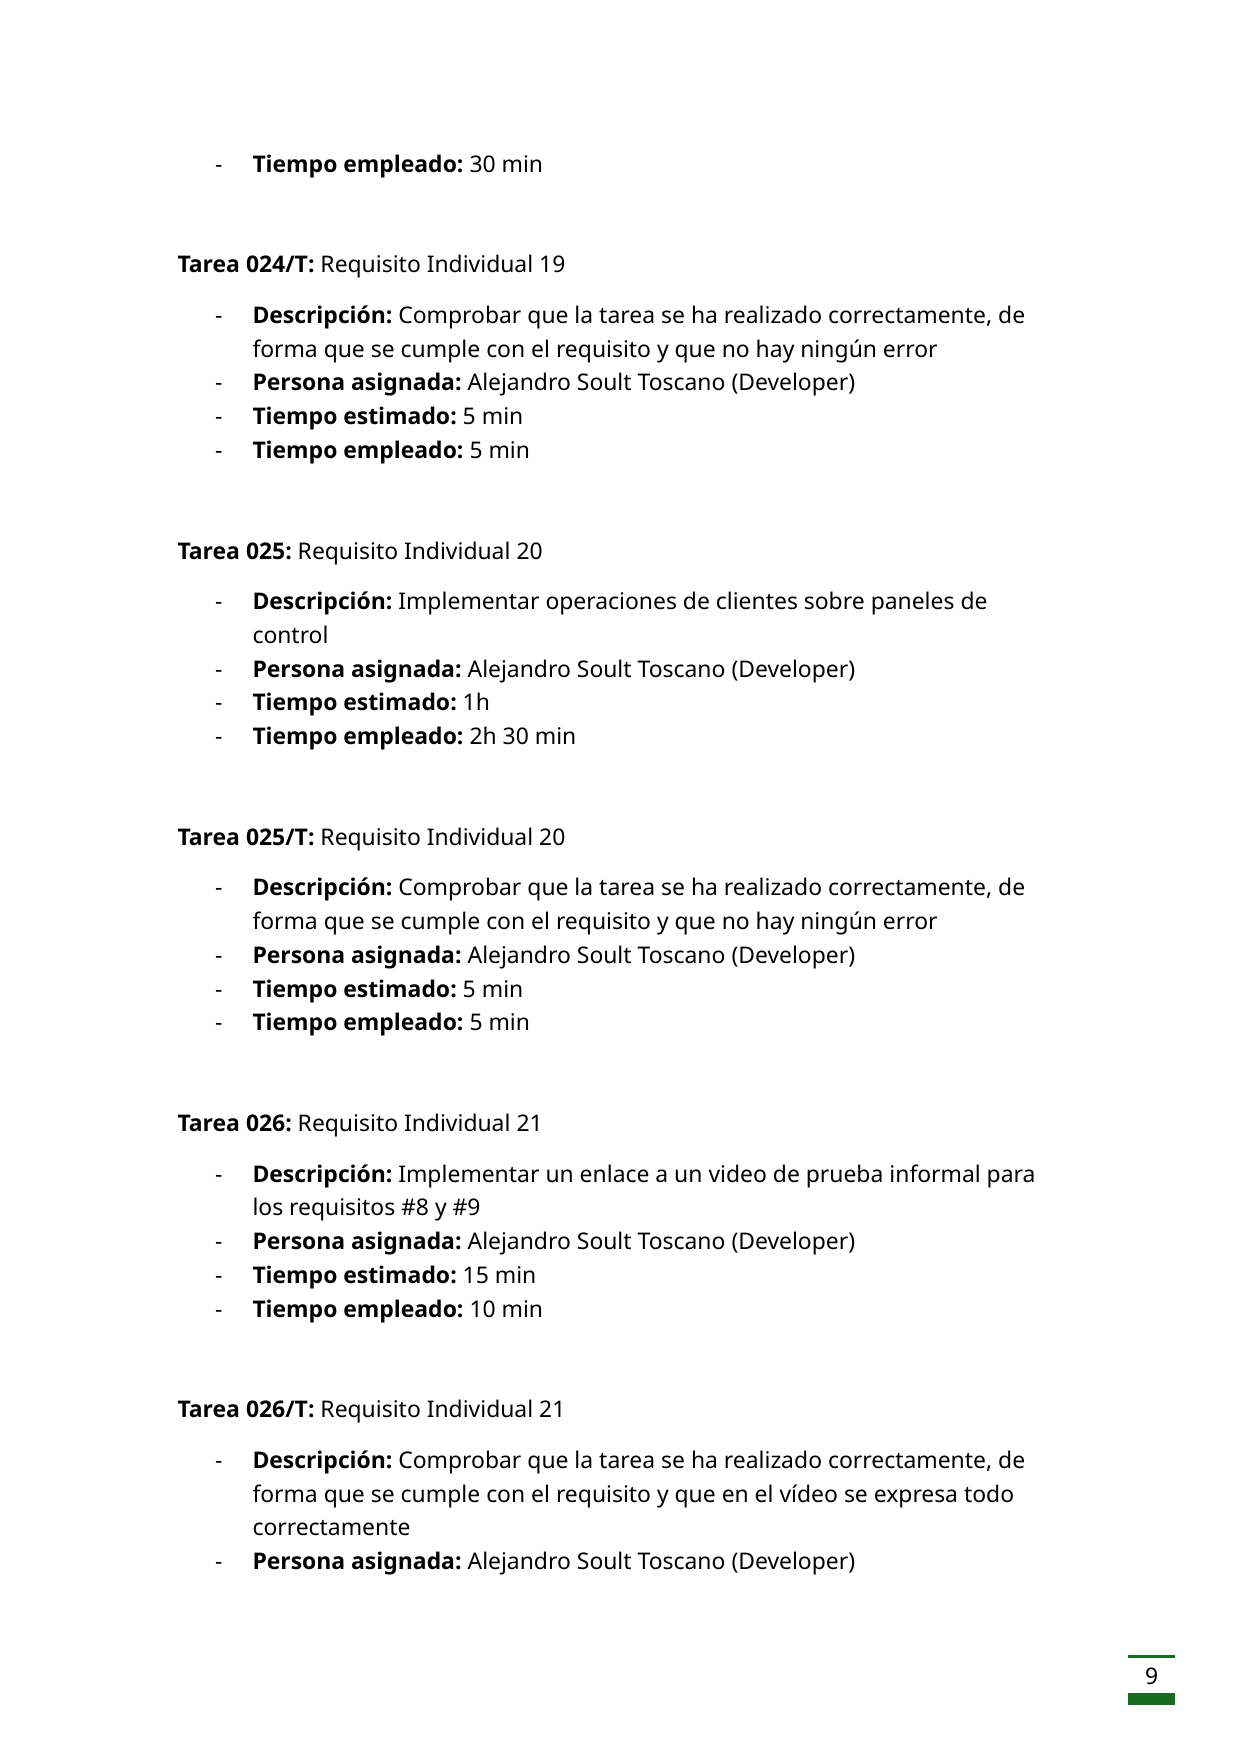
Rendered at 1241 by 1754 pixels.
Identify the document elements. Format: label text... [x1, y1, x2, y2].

list Tiempo empleado: 5 min [215, 434, 1063, 465]
list Persona asignada: Alejandro Soult Toscano (Developer) [215, 653, 1063, 684]
text Tarea 026: Requisito Individual 21 [177, 1107, 1063, 1138]
list Descripción: Comprobar que la tarea se ha realizado correctamente, de forma que se cumple con el requisito y que en el vídeo se expresa todo correctamente [215, 1444, 1063, 1543]
list Tiempo empleado: 2h 30 min [215, 720, 1063, 751]
list Tiempo empleado: 30 min [215, 148, 1063, 179]
list Tiempo empleado: 5 min [215, 1006, 1063, 1038]
list Persona asignada: Alejandro Soult Toscano (Developer) [215, 1545, 1063, 1576]
text Tarea 025: Requisito Individual 20 [177, 535, 1063, 566]
list Persona asignada: Alejandro Soult Toscano (Developer) [215, 366, 1063, 398]
list Descripción: Comprobar que la tarea se ha realizado correctamente, de forma que se cumple con el requisito y que no hay ningún error [215, 299, 1063, 364]
list Tiempo estimado: 5 min [215, 973, 1063, 1004]
list Descripción: Comprobar que la tarea se ha realizado correctamente, de forma que se cumple con el requisito y que no hay ningún error [215, 871, 1063, 936]
list Tiempo estimado: 1h [215, 686, 1063, 718]
list Tiempo estimado: 15 min [215, 1259, 1063, 1290]
text Tarea 026/T: Requisito Individual 21 [177, 1393, 1063, 1425]
list Descripción: Implementar operaciones de clientes sobre paneles de control [215, 585, 1063, 650]
text Tarea 025/T: Requisito Individual 20 [177, 821, 1063, 852]
text Tarea 024/T: Requisito Individual 19 [177, 248, 1063, 280]
list Tiempo empleado: 10 min [215, 1293, 1063, 1324]
list Persona asignada: Alejandro Soult Toscano (Developer) [215, 1225, 1063, 1256]
list Persona asignada: Alejandro Soult Toscano (Developer) [215, 939, 1063, 970]
list Descripción: Implementar un enlace a un video de prueba informal para los requisitos #8 y #9 [215, 1158, 1063, 1223]
list Tiempo estimado: 5 min [215, 400, 1063, 431]
